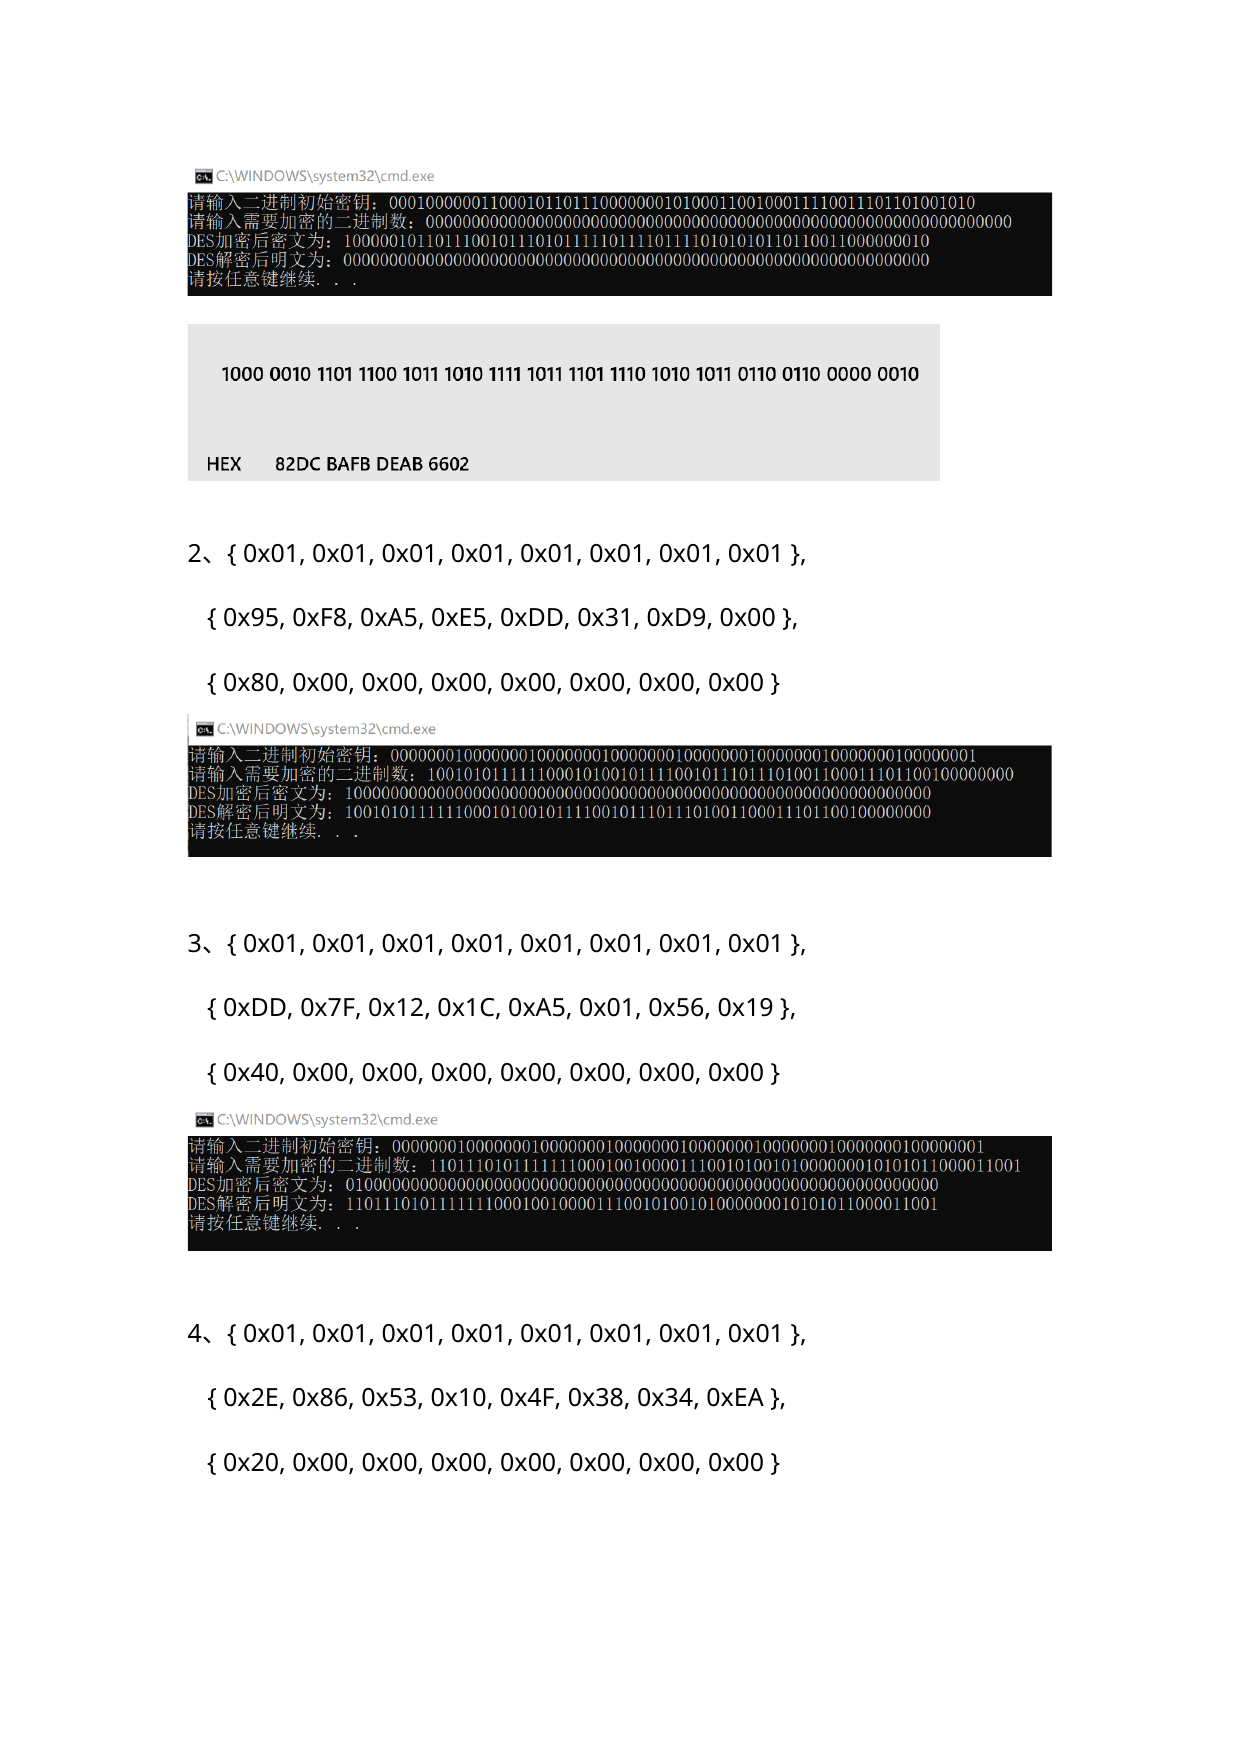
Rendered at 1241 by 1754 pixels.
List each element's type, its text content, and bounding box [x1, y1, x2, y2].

text { 0xDD, 0x7F, 0x12, 0x1C, 0xA5, 0x01, 0x56, 0x19 }, [187, 974, 1053, 1039]
list { 0x80, 0x00, 0x00, 0x00, 0x00, 0x00, 0x00, 0x00 } [187, 649, 1053, 714]
text 4、{ 0x01, 0x01, 0x01, 0x01, 0x01, 0x01, 0x01, 0x01 }, [187, 1299, 1053, 1364]
text { 0x95, 0xF8, 0xA5, 0xE5, 0xDD, 0x31, 0xD9, 0x00 }, [187, 584, 1053, 649]
list { 0x40, 0x00, 0x00, 0x00, 0x00, 0x00, 0x00, 0x00 } [187, 1039, 1053, 1104]
picture [187, 714, 1052, 857]
text { 0x2E, 0x86, 0x53, 0x10, 0x4F, 0x38, 0x34, 0xEA }, [187, 1364, 1053, 1429]
picture [187, 162, 1053, 296]
list { 0x20, 0x00, 0x00, 0x00, 0x00, 0x00, 0x00, 0x00 } [187, 1429, 1053, 1494]
list 3、{ 0x01, 0x01, 0x01, 0x01, 0x01, 0x01, 0x01, 0x01 }, [187, 909, 1053, 974]
picture [187, 324, 940, 481]
picture [187, 1104, 1052, 1251]
list 2、{ 0x01, 0x01, 0x01, 0x01, 0x01, 0x01, 0x01, 0x01 }, [187, 519, 1053, 584]
